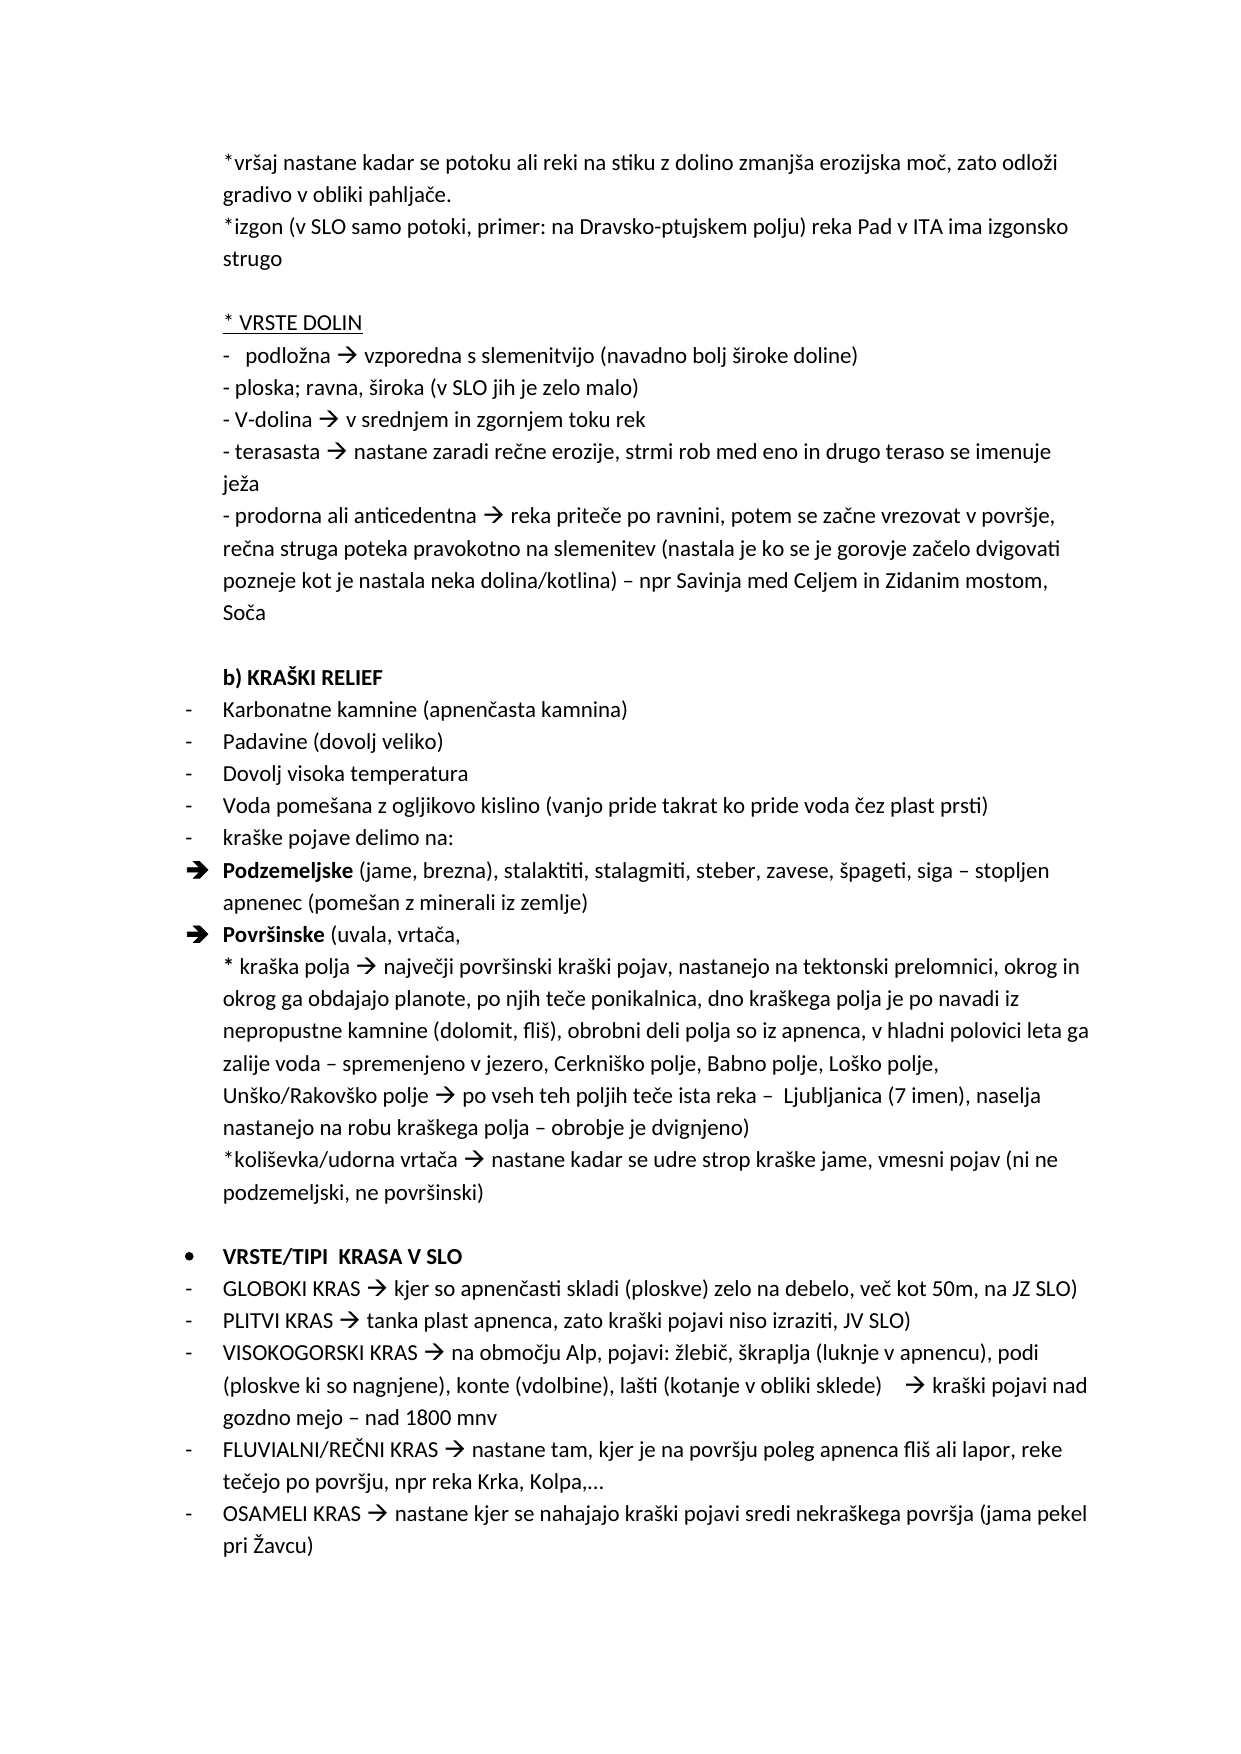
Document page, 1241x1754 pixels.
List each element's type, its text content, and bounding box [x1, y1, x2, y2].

list - prodorna ali anticedentna reka priteče po ravnini, potem se začne vrezovat v površje, rečna struga poteka pravokotno na slemenitev (nastala je ko se je gorovje začelo dvigovati pozneje kot je nastala neka dolina/kotlina) – npr Savinja med Celjem in Zidanim mostom, Soča [223, 502, 1093, 626]
list Voda pomešana z ogljikovo kislino (vanjo pride takrat ko pride voda čez plast prsti) [185, 791, 1093, 819]
list kraške pojave delimo na: [185, 823, 1093, 852]
list Površinske (uvala, vrtača, [185, 920, 1093, 948]
list *koliševka/udorna vrtača nastane kadar se udre strop kraške jame, vmesni pojav (ni ne podzemeljski, ne površinski) [223, 1145, 1093, 1206]
list * kraška polja največji površinski kraški pojav, nastanejo na tektonski prelomnici, okrog in okrog ga obdajajo planote, po njih teče ponikalnica, dno kraškega polja je po navadi iz nepropustne kamnine (dolomit, fliš), obrobni deli polja so iz apnenca, v hladni polovici leta ga zalije voda – spremenjeno v jezero, Cerkniško polje, Babno polje, Loško polje, Unško/Rakovško polje po vseh teh poljih teče ista reka – Ljubljanica (7 imen), naselja nastanejo na robu kraškega polja – obrobje je dvignjeno) [223, 952, 1093, 1141]
list Karbonatne kamnine (apnenčasta kamnina) [185, 695, 1093, 723]
list - podložna vzporedna s slemenitvijo (navadno bolj široke doline) [223, 341, 1093, 369]
list FLUVIALNI/REČNI KRAS nastane tam, kjer je na površju poleg apnenca fliš ali lapor, reke tečejo po površju, npr reka Krka, Kolpa,… [185, 1435, 1093, 1495]
list PLITVI KRAS tanka plast apnenca, zato kraški pojavi niso izraziti, JV SLO) [185, 1306, 1093, 1334]
list VISOKOGORSKI KRAS na območju Alp, pojavi: žlebič, škraplja (luknje v apnencu), podi (ploskve ki so nagnjene), konte (vdolbine), lašti (kotanje v obliki sklede) kraški pojavi nad gozdno mejo – nad 1800 mnv [185, 1338, 1093, 1431]
list b) KRAŠKI RELIEF [223, 663, 1093, 691]
list - terasasta nastane zaradi rečne erozije, strmi rob med eno in drugo teraso se imenuje ježa [223, 437, 1093, 497]
list Padavine (dovolj veliko) [185, 727, 1093, 755]
list OSAMELI KRAS nastane kjer se nahajajo kraški pojavi sredi nekraškega površja (jama pekel pri Žavcu) [185, 1499, 1093, 1560]
list Dovolj visoka temperatura [185, 759, 1093, 787]
list VRSTE/TIPI KRASA V SLO [185, 1242, 1093, 1270]
list * VRSTE DOLIN [223, 308, 1093, 337]
list Podzemeljske (jame, brezna), stalaktiti, stalagmiti, steber, zavese, špageti, siga – stopljen apnenec (pomešan z minerali iz zemlje) [185, 856, 1093, 916]
list *vršaj nastane kadar se potoku ali reki na stiku z dolino zmanjša erozijska moč, zato odloži gradivo v obliki pahljače. [223, 148, 1093, 208]
list - ploska; ravna, široka (v SLO jih je zelo malo) [223, 373, 1093, 401]
list GLOBOKI KRAS kjer so apnenčasti skladi (ploskve) zelo na debelo, več kot 50m, na JZ SLO) [185, 1274, 1093, 1302]
list *izgon (v SLO samo potoki, primer: na Dravsko-ptujskem polju) reka Pad v ITA ima izgonsko strugo [223, 212, 1093, 272]
list - V-dolina v srednjem in zgornjem toku rek [223, 405, 1093, 433]
